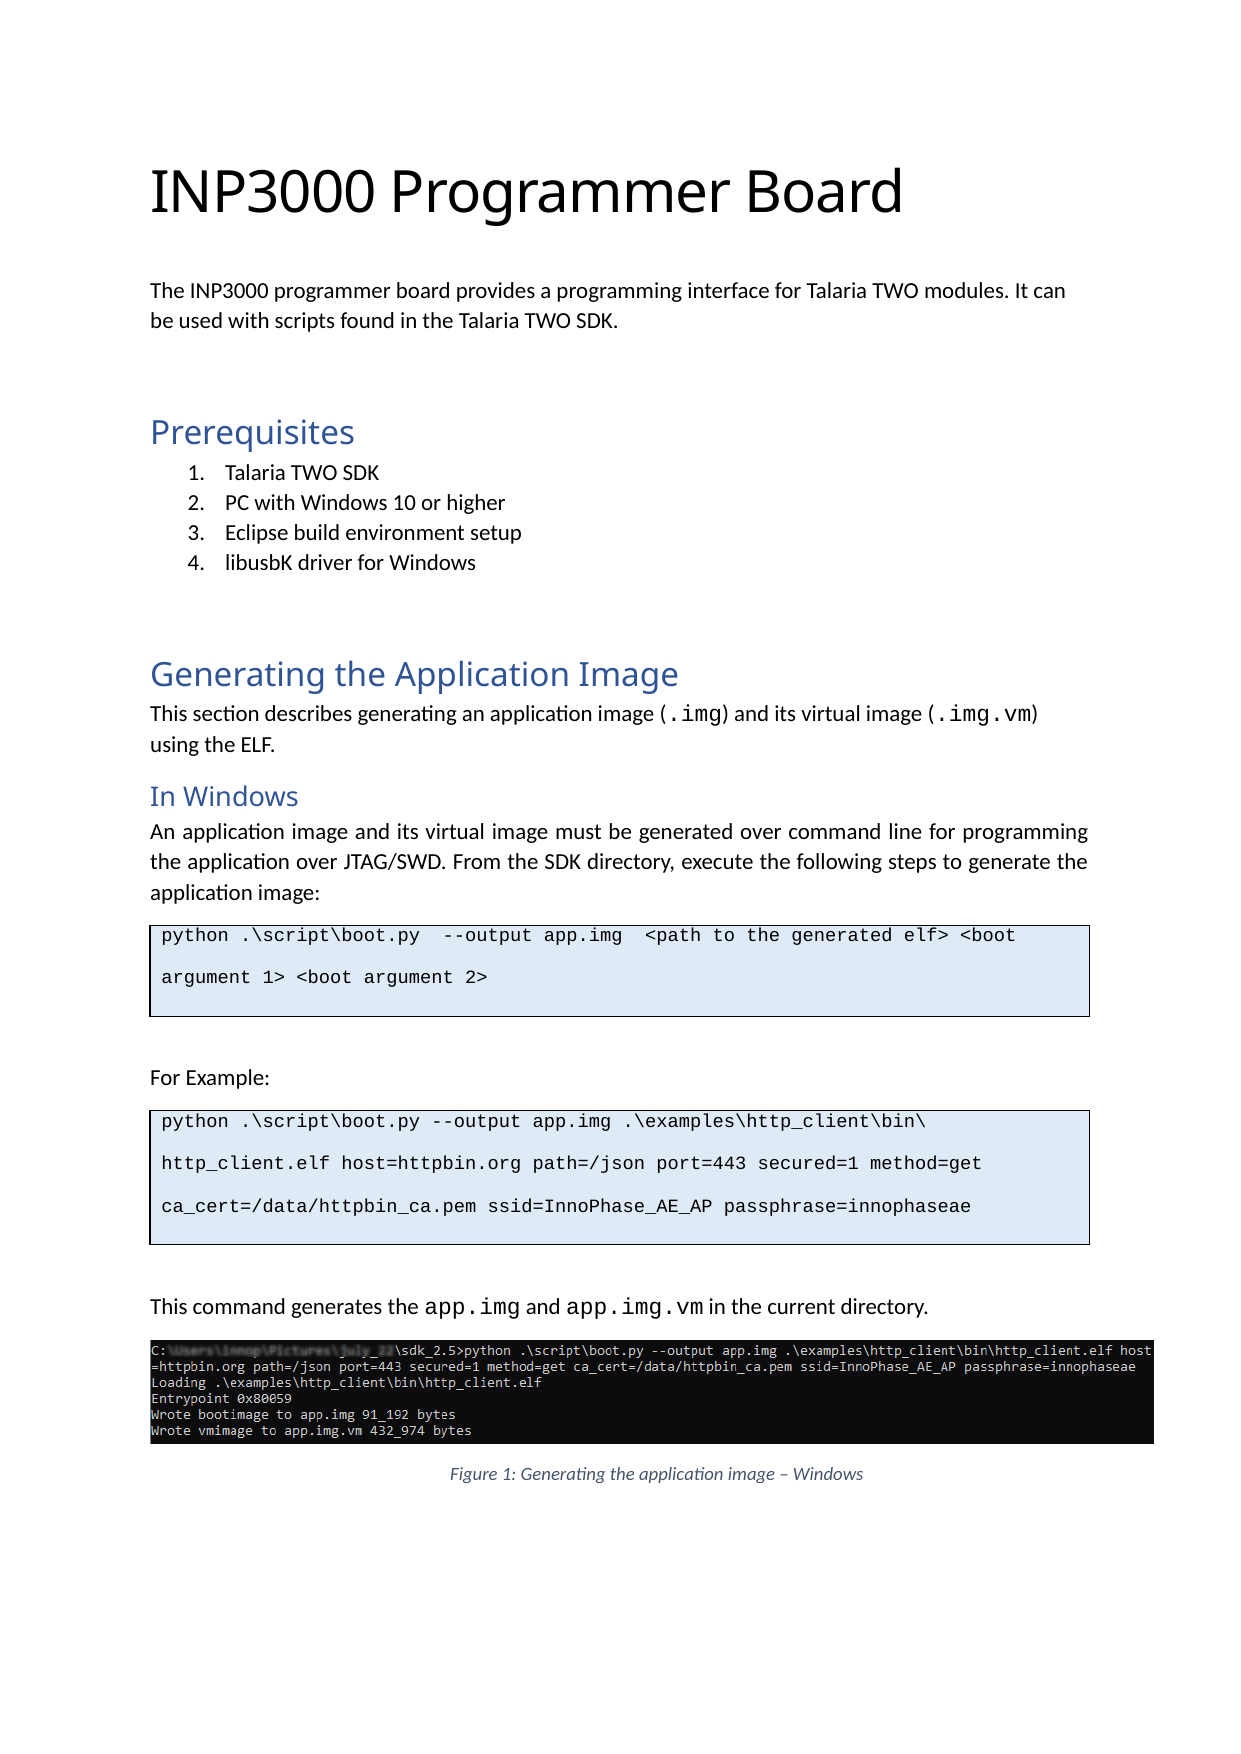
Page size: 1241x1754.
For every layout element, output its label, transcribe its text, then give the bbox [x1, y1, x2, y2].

picture [150, 1340, 1154, 1444]
text The INP3000 programmer board provides a programming interface for Talaria TWO modules. It can be used with scripts found in the Talaria TWO SDK. [150, 276, 1090, 334]
subtitle Prerequisites [150, 409, 1090, 454]
text This section describes generating an application image (.img) and its virtual image (.img.vm) using the ELF. [150, 699, 1090, 759]
table_header python .\script\boot.py --output app.img .\examples\http_client\bin\http_client.elf host=httpbin.org path=/json port=443 secured=1 method=get ca_cert=/data/httpbin_ca.pem ssid=InnoPhase_AE_AP passphrase=innophaseae [151, 1111, 1089, 1244]
text For Example: [150, 1063, 1090, 1092]
list PC with Windows 10 or higher [187, 488, 1090, 516]
list libusbK driver for Windows [187, 548, 1090, 576]
list Talaria TWO SDK [187, 458, 1090, 486]
title INP3000 Programmer Board [150, 150, 1090, 229]
text An application image and its virtual image must be generated over command line for programming the application over JTAG/SWD. From the SDK directory, execute the following steps to generate the application image: [150, 817, 1090, 906]
table_header python .\script\boot.py --output app.img <path to the generated elf> <boot argument 1> <boot argument 2> [151, 926, 1089, 1016]
text This command generates the app.img and app.img.vm in the current directory. [150, 1292, 1090, 1321]
subtitle Generating the Application Image [150, 650, 1090, 696]
subtitle In Windows [150, 777, 1090, 814]
list Eclipse build environment setup [187, 518, 1090, 546]
